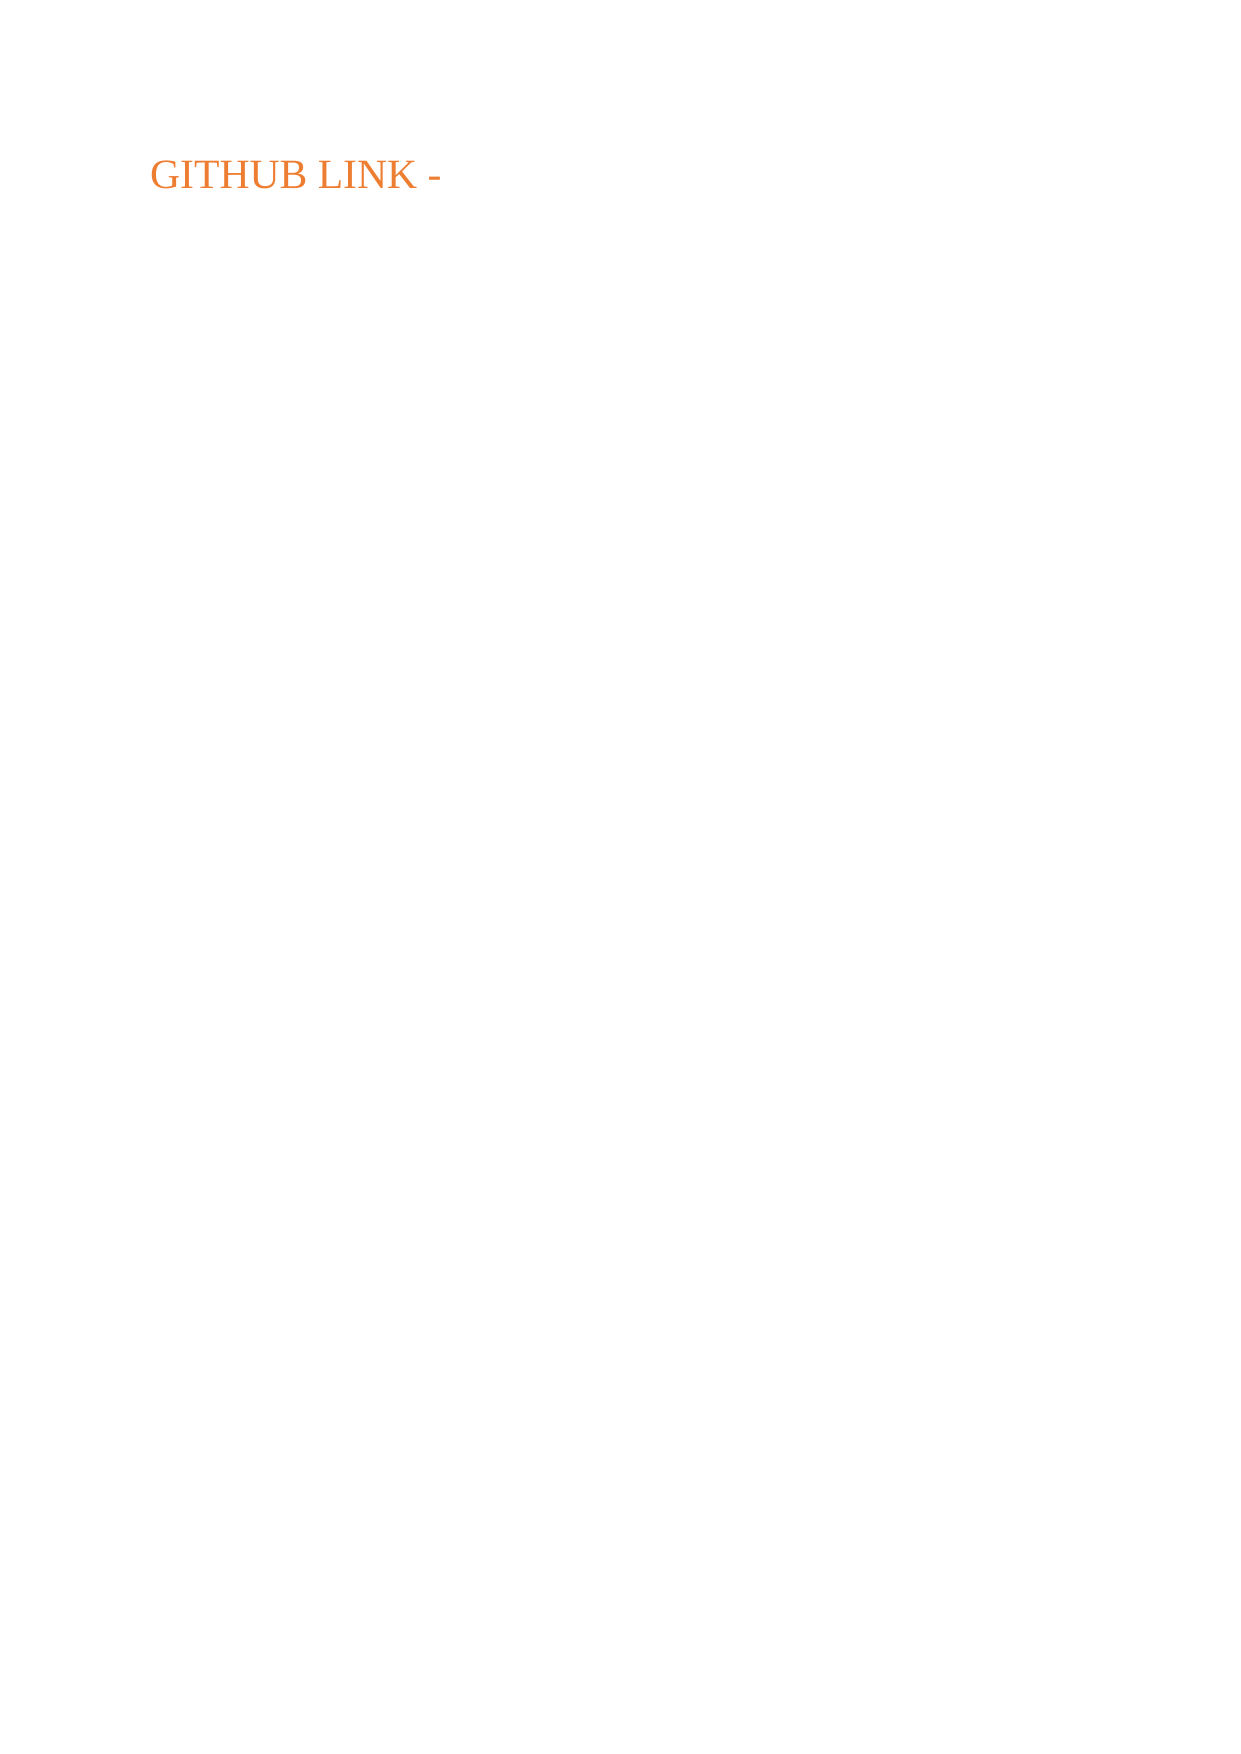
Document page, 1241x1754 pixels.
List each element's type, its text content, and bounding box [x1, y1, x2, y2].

text GITHUB LINK - [150, 150, 1090, 198]
